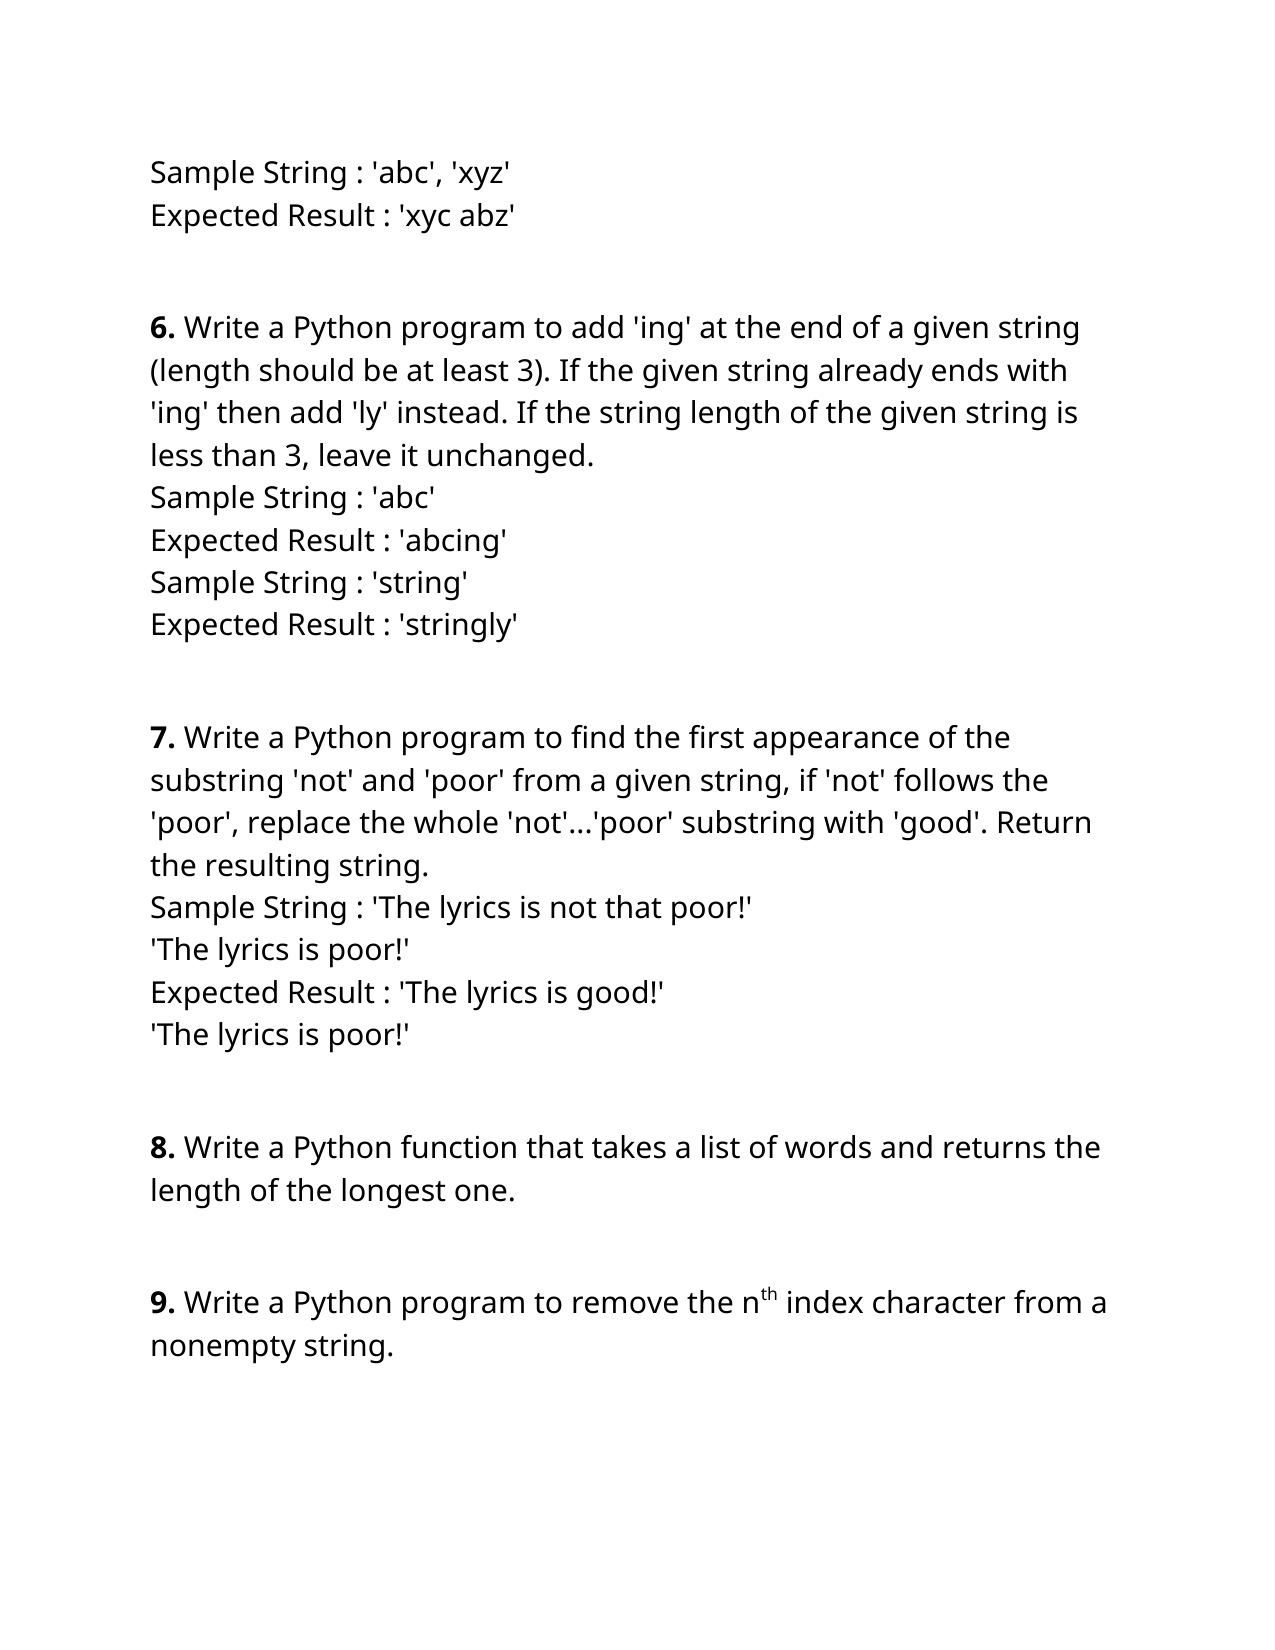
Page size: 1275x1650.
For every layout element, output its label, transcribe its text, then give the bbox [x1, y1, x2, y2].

text 6. Write a Python program to add 'ing' at the end of a given string (length should be at least 3). If the given string already ends with 'ing' then add 'ly' instead. If the string length of the given string is less than 3, leave it unchanged. Sample String : 'abc' Expected Result : 'abcing' Sample String : 'string' Expected Result : 'stringly' [150, 305, 1125, 687]
text 8. Write a Python function that takes a list of words and returns the length of the longest one. [150, 1125, 1125, 1252]
text 9. Write a Python program to remove the nth index character from a nonempty string. [150, 1280, 1125, 1408]
text 7. Write a Python program to find the first appearance of the substring 'not' and 'poor' from a given string, if 'not' follows the 'poor', replace the whole 'not'...'poor' substring with 'good'. Return the resulting string. Sample String : 'The lyrics is not that poor!' 'The lyrics is poor!' Expected Result : 'The lyrics is good!' 'The lyrics is poor!' [150, 715, 1125, 1097]
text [150, 150, 1125, 277]
